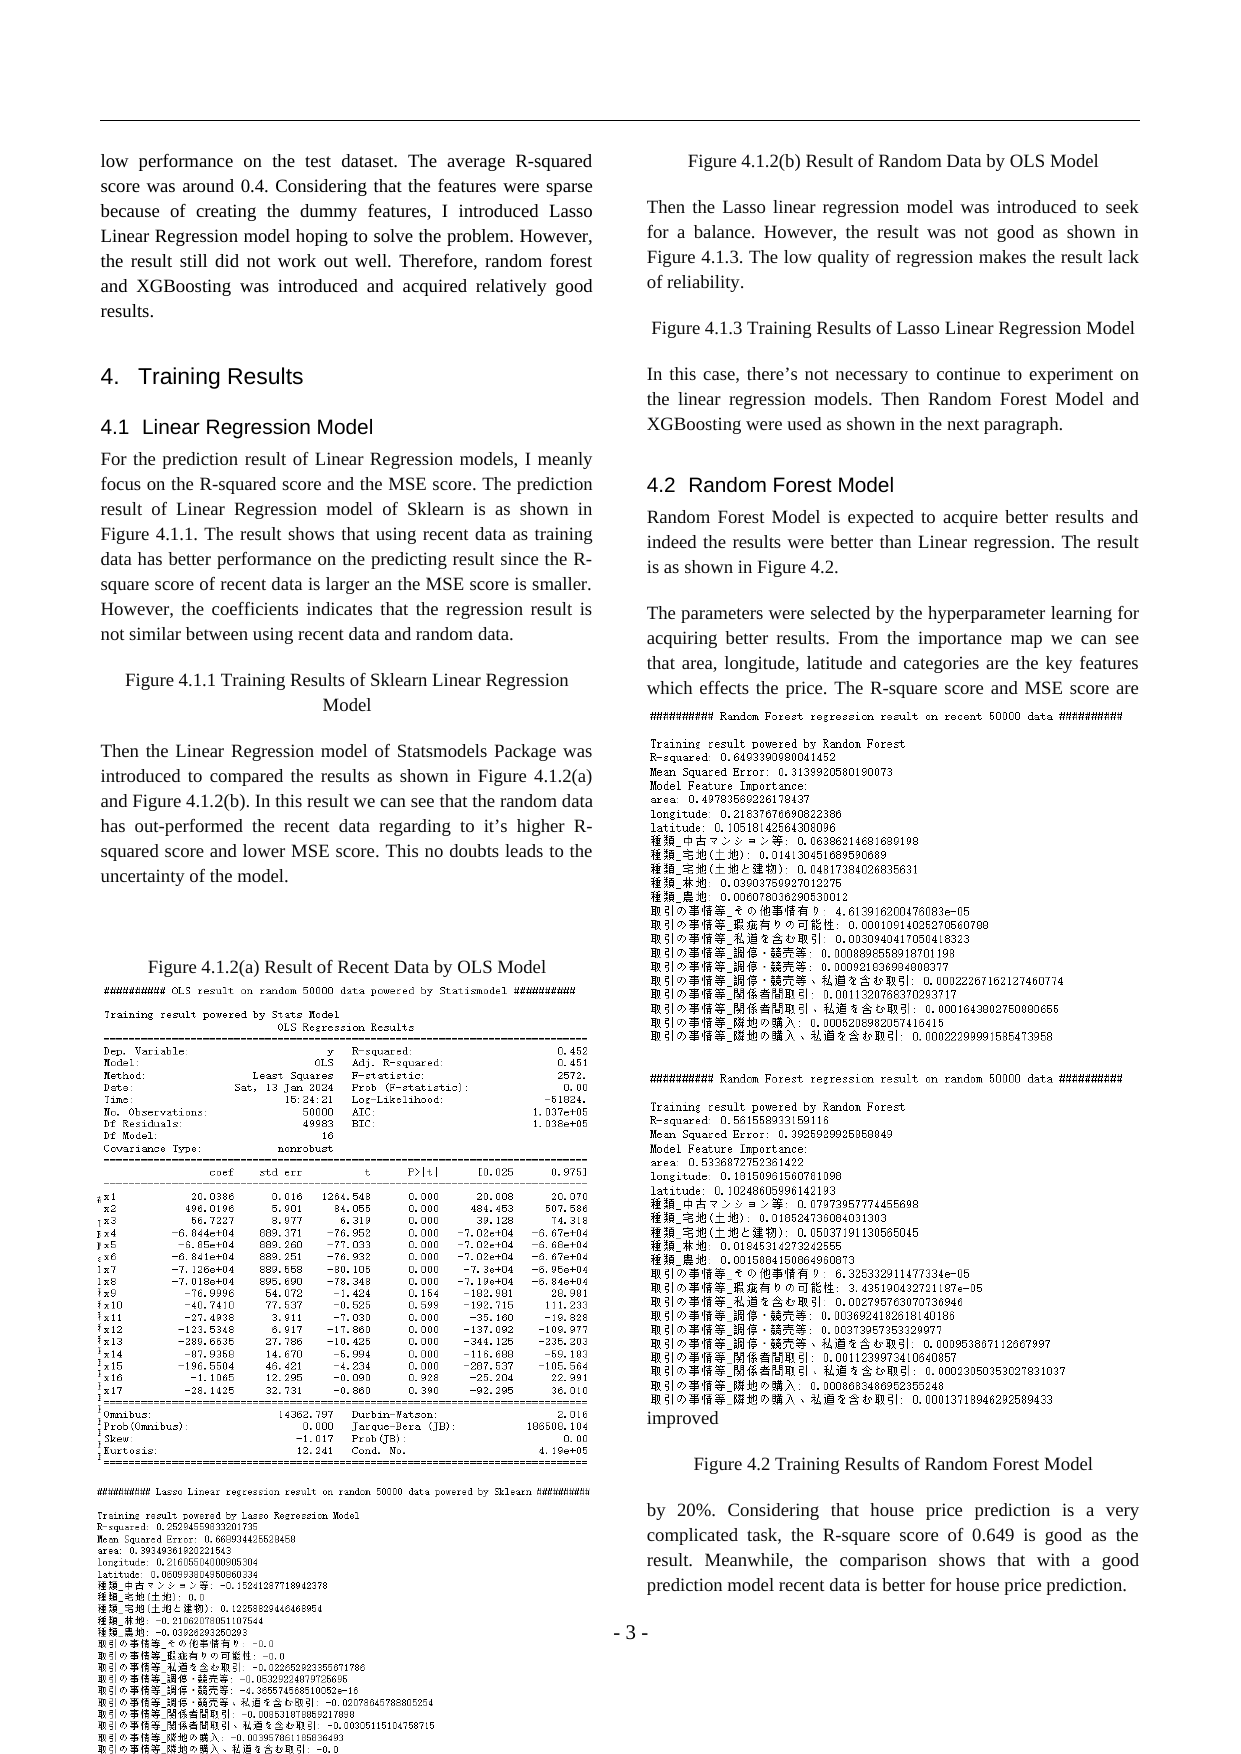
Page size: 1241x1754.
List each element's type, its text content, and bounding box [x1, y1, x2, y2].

text Random Forest Model is expected to acquire better results and indeed the results were better than Linear regression. The result is as shown in Figure 4.2. [647, 504, 1140, 579]
text Then the Linear Regression model of Statsmodels Package was introduced to compared the results as shown in Figure 4.1.2(a) and Figure 4.1.2(b). In this result we can see that the random data has out-performed the recent data regarding to it’s higher R-squared score and lower MSE score. This no doubts leads to the uncertainty of the model. [100, 737, 593, 887]
text Figure 4.1.1 Training Results of Sklearn Linear Regression Model [100, 666, 593, 716]
text by 20%. Considering that house price prediction is a very complicated task, the R-square score of 0.649 is good as the result. Meanwhile, the comparison shows that with a good prediction model recent data is better for house price prediction. [647, 1496, 1140, 1596]
picture [96, 986, 594, 1754]
text The parameters were selected by the hyperparameter learning for acquiring better results. From the importance map we can see that area, longitude, latitude and categories are the key features which effects the price. The R-square score and MSE score are improved [647, 600, 1140, 707]
picture [647, 707, 1140, 1405]
text Figure 4.2 Training Results of Random Forest Model [647, 1450, 1140, 1475]
text Training Results [100, 364, 593, 389]
text In this case, there’s not necessary to continue to experiment on the linear regression models. Then Random Forest Model and XGBoosting were used as shown in the next paragraph. [647, 360, 1140, 435]
text Figure 4.1.3 Training Results of Lasso Linear Regression Model [647, 314, 1140, 339]
text For the prediction result of Linear Regression models, I meanly focus on the R-squared score and the MSE score. The prediction result of Linear Regression model of Sklearn is as shown in Figure 4.1.1. The result shows that using recent data as training data has better performance on the predicting result since the R-square score of recent data is larger an the MSE score is smaller. However, the coefficients indicates that the regression result is not similar between using recent data and random data. [100, 446, 593, 646]
text Figure 4.1.2(b) Result of Random Data by OLS Model [647, 148, 1140, 173]
text Random Forest Model [647, 473, 1140, 498]
text Linear Regression Model [100, 414, 593, 439]
text Then the Lasso linear regression model was introduced to seek for a balance. However, the result was not good as shown in Figure 4.1.3. The low quality of regression makes the result lack of reliability. [647, 193, 1140, 293]
text Figure 4.1.2(a) Result of Recent Data by OLS Model [100, 954, 593, 979]
